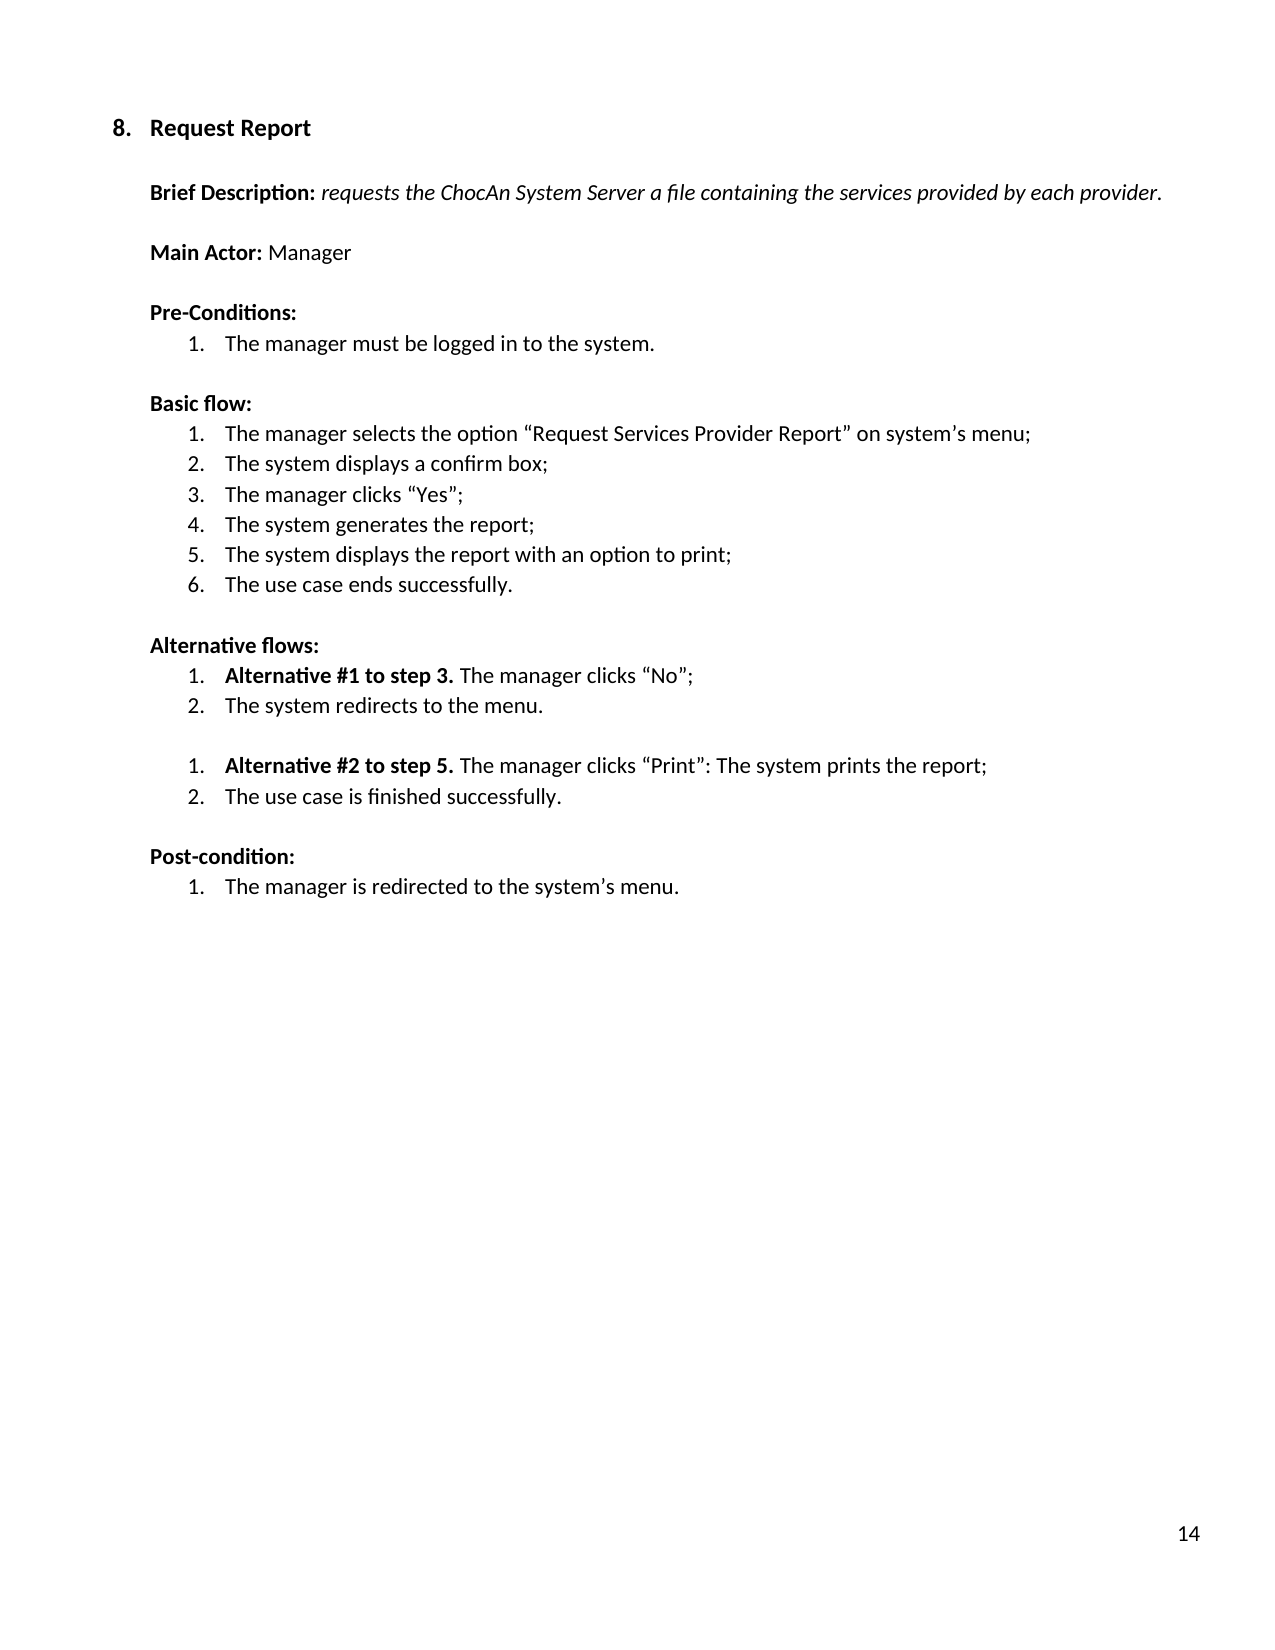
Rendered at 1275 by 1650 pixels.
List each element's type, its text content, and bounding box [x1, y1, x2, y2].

list Alternative #2 to step 5. The manager clicks “Print”: The system prints the report; [75, 752, 1200, 780]
text Brief Description: requests the ChocAn System Server a file containing the services provided by each provider. [150, 178, 1200, 206]
list The system redirects to the menu. [187, 691, 1200, 719]
list The manager selects the option “Request Services Provider Report” on system’s menu; [187, 419, 1200, 447]
text Request Report [112, 112, 1200, 143]
text Basic flow: [75, 389, 1200, 417]
list The use case is finished successfully. [75, 782, 1200, 810]
list The system displays a confirm box; [187, 449, 1200, 478]
list The manager clicks “Yes”; [187, 480, 1200, 508]
list The system displays the report with an option to print; [187, 540, 1200, 568]
text Pre-Conditions: [75, 298, 1200, 327]
text Alternative flows: [75, 631, 1200, 659]
text Main Actor: Manager [150, 238, 1200, 266]
list The system generates the report; [187, 510, 1200, 538]
list The manager must be logged in to the system. [187, 329, 1200, 357]
list Alternative #1 to step 3. The manager clicks “No”; [187, 661, 1200, 689]
list The use case ends successfully. [187, 570, 1200, 598]
list The manager is redirected to the system’s menu. [187, 872, 1200, 901]
text Post-condition: [75, 842, 1200, 870]
